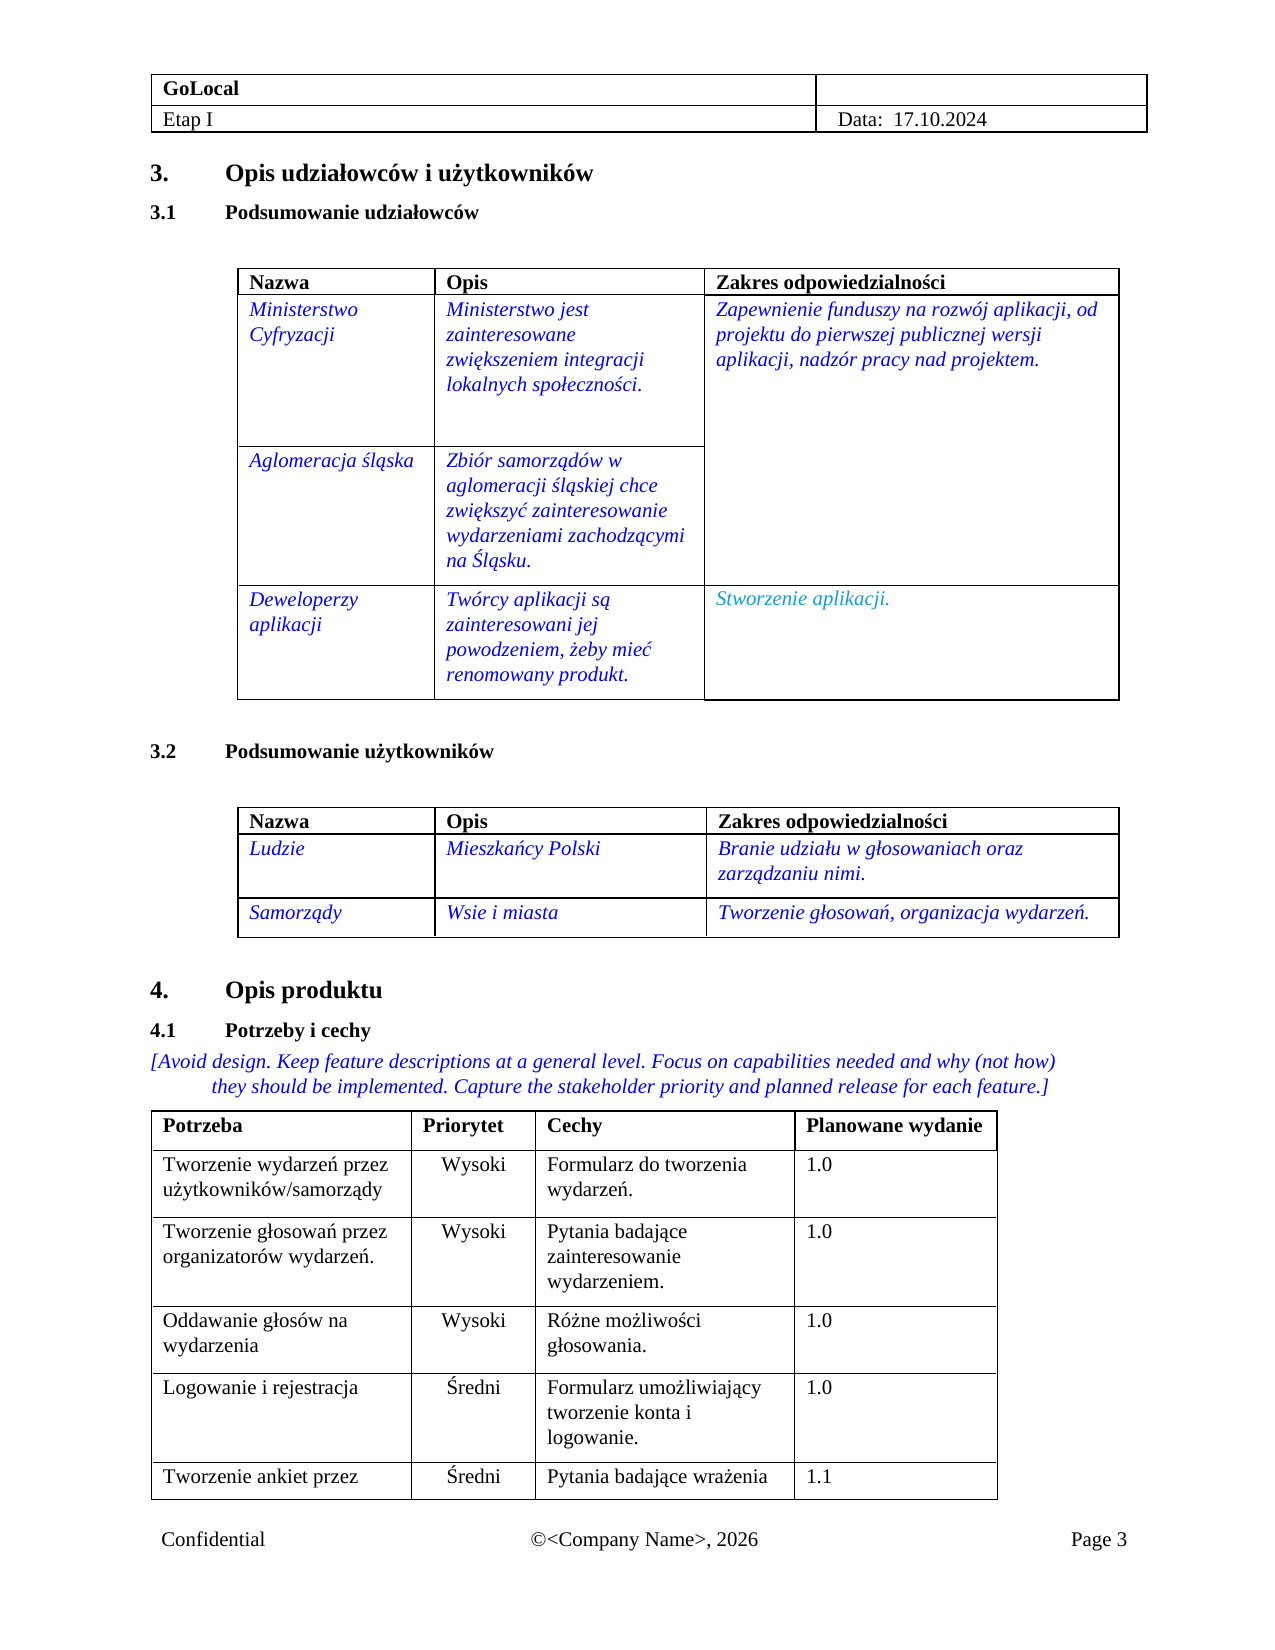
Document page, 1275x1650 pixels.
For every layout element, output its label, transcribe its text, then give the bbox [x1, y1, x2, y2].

table_cell 1.0 [795, 1217, 997, 1306]
table_cell Wysoki [412, 1307, 535, 1373]
table_cell Formularz do tworzenia wydarzeń. [536, 1151, 794, 1217]
table_header Potrzeba [152, 1112, 411, 1149]
table_cell Średni [412, 1374, 535, 1462]
table_cell 1.0 [795, 1373, 997, 1462]
table_header Nazwa [239, 808, 434, 833]
table_cell Formularz umożliwiający tworzenie konta i logowanie. [536, 1374, 794, 1462]
table_cell Oddawanie głosów na wydarzenia [152, 1307, 411, 1373]
table_cell 1.1 [795, 1462, 997, 1499]
table_cell Różne możliwości głosowania. [536, 1307, 794, 1373]
table_cell Tworzenie głosowań, organizacja wydarzeń. [707, 899, 1118, 936]
table_header Opis [436, 808, 706, 833]
table_cell Tworzenie wydarzeń przez użytkowników/samorządy [152, 1151, 411, 1217]
table_header Nazwa [239, 269, 434, 294]
table_cell Branie udziału w głosowaniach oraz zarządzaniu nimi. [707, 835, 1118, 897]
table_header Planowane wydanie [796, 1112, 996, 1149]
table_cell Tworzenie głosowań przez organizatorów wydarzeń. [152, 1218, 411, 1306]
table_header Opis [436, 269, 704, 294]
table_cell Wysoki [412, 1151, 535, 1217]
table_header Zakres odpowiedzialności [707, 808, 1118, 833]
table_cell Ministerstwo Cyfryzacji [238, 295, 434, 446]
subtitle Podsumowanie udziałowców [150, 199, 1125, 224]
table_cell Stworzenie aplikacji. [705, 586, 1118, 699]
table_cell Logowanie i rejestracja [152, 1374, 411, 1462]
subtitle Potrzeby i cechy [150, 1017, 1125, 1042]
table_cell Wysoki [412, 1218, 535, 1306]
table_cell Mieszkańcy Polski [436, 835, 706, 897]
table_cell Pytania badające zainteresowanie wydarzeniem. [536, 1218, 794, 1306]
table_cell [536, 1463, 794, 1499]
table_cell Aglomeracja śląska [238, 446, 434, 585]
table_cell Wsie i miasta [436, 899, 706, 936]
table_header Priorytet [412, 1112, 535, 1149]
subtitle Podsumowanie użytkowników [150, 738, 1125, 763]
table_cell Średni [412, 1463, 535, 1499]
subtitle Opis udziałowców i użytkowników [150, 158, 1125, 186]
table_header Cechy [536, 1112, 794, 1149]
table_cell Zbiór samorządów w aglomeracji śląskiej chce zwiększyć zainteresowanie wydarzeniami zachodzącymi na Śląsku. [435, 447, 704, 585]
table_cell Ludzie [239, 835, 434, 897]
table_cell Ministerstwo jest zainteresowane zwiększeniem integracji lokalnych społeczności. [435, 295, 704, 446]
table_header Zakres odpowiedzialności [705, 269, 1118, 294]
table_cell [152, 1463, 411, 1499]
subtitle Opis produktu [150, 975, 1125, 1004]
table_cell Twórcy aplikacji są zainteresowani jej powodzeniem, żeby mieć renomowany produkt. [435, 586, 704, 699]
table_cell Deweloperzy aplikacji [238, 585, 434, 699]
table_cell Samorządy [239, 899, 434, 936]
table_cell 1.0 [795, 1306, 997, 1373]
table_cell 1.0 [795, 1151, 997, 1217]
text [Avoid design. Keep feature descriptions at a general level. Focus on capabilities needed and why (not how) they should be implemented. Capture the stakeholder priority and planned release for each feature.] [150, 1048, 1125, 1098]
table_cell Zapewnienie funduszy na rozwój aplikacji, od projektu do pierwszej publicznej wersji aplikacji, nadzór pracy nad projektem. [705, 296, 1118, 585]
